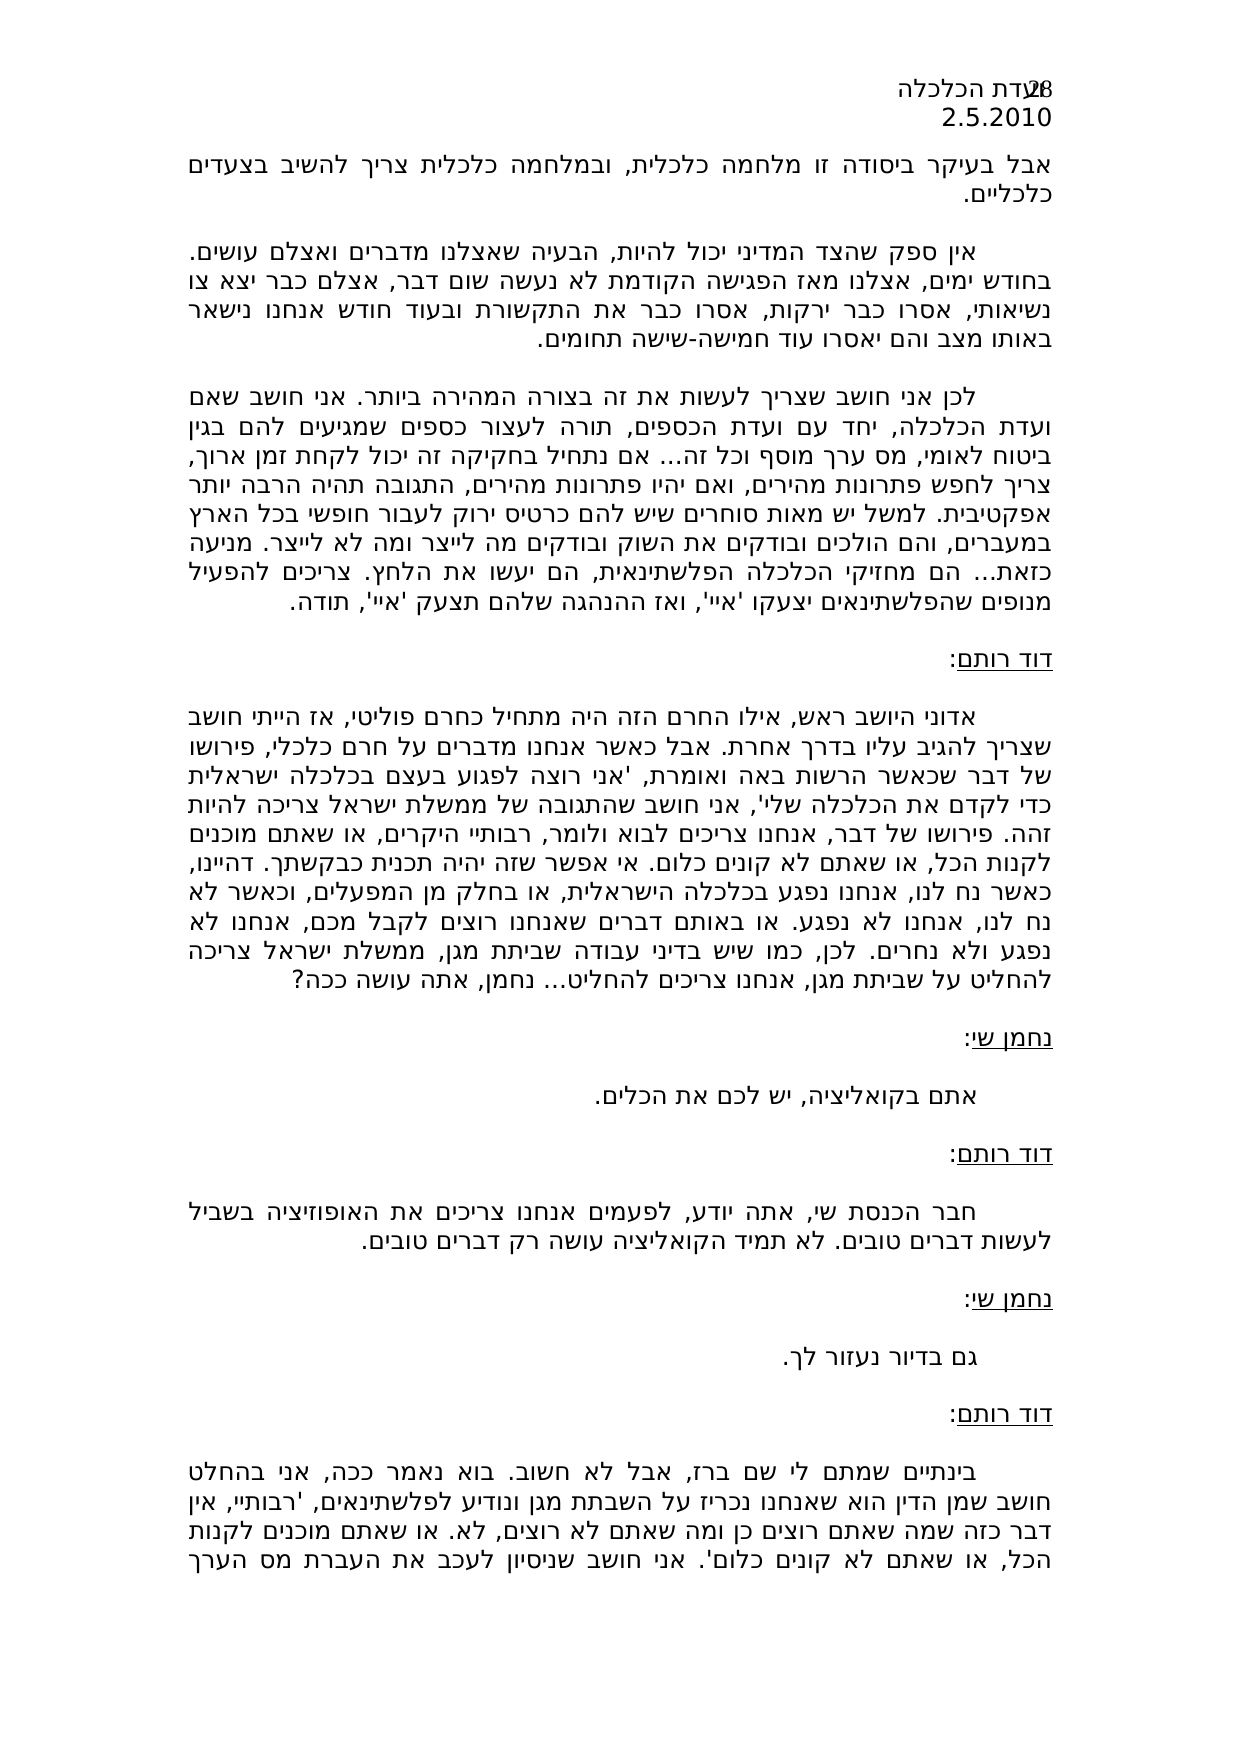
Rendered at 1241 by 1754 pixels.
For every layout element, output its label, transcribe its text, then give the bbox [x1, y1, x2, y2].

text גם בדיור נעזור לך. [187, 1342, 1053, 1371]
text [187, 1457, 1053, 1574]
text אדוני היושב ראש, אילו החרם הזה היה מתחיל כחרם פוליטי, אז הייתי חושב שצריך להגיב עליו בדרך אחרת. אבל כאשר אנחנו מדברים על חרם כלכלי, פירושו של דבר שכאשר הרשות באה ואומרת, 'אני רוצה לפגוע בעצם בכלכלה ישראלית כדי לקדם את הכלכלה שלי', אני חושב שהתגובה של ממשלת ישראל צריכה להיות זהה. פירושו של דבר, אנחנו צריכים לבוא ולומר, רבותיי היקרים, או שאתם מוכנים לקנות הכל, או שאתם לא קונים כלום. אי אפשר שזה יהיה תכנית כבקשתך. דהיינו, כאשר נח לנו, אנחנו נפגע בכלכלה הישראלית, או בחלק מן המפעלים, וכאשר לא נח לנו, אנחנו לא נפגע. או באותם דברים שאנחנו רוצים לקבל מכם, אנחנו לא נפגע ולא נחרים. לכן, כמו שיש בדיני עבודה שביתת מגן, ממשלת ישראל צריכה להחליט על שביתת מגן, אנחנו צריכים להחליט... נחמן, אתה עושה ככה? [187, 702, 1053, 994]
text דוד רותם: [187, 644, 1053, 674]
text אתם בקואליציה, יש לכם את הכלים. [187, 1081, 1053, 1110]
text לכן אני חושב שצריך לעשות את זה בצורה המהירה ביותר. אני חושב שאם ועדת הכלכלה, יחד עם ועדת הכספים, תורה לעצור כספים שמגיעים להם בגין ביטוח לאומי, מס ערך מוסף וכל זה... אם נתחיל בחקיקה זה יכול לקחת זמן ארוך, צריך לחפש פתרונות מהירים, ואם יהיו פתרונות מהירים, התגובה תהיה הרבה יותר אפקטיבית. למשל יש מאות סוחרים שיש להם כרטיס ירוק לעבור חופשי בכל הארץ במעברים, והם הולכים ובודקים את השוק ובודקים מה לייצר ומה לא לייצר. מניעה כזאת... הם מחזיקי הכלכלה הפלשתינאית, הם יעשו את הלחץ. צריכים להפעיל מנופים שהפלשתינאים יצעקו 'איי', ואז ההנהגה שלהם תצעק 'איי', תודה. [187, 382, 1053, 616]
text דוד רותם: [187, 1139, 1053, 1168]
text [187, 150, 1053, 208]
text נחמן שי: [187, 1284, 1053, 1313]
text אין ספק שהצד המדיני יכול להיות, הבעיה שאצלנו מדברים ואצלם עושים. בחודש ימים, אצלנו מאז הפגישה הקודמת לא נעשה שום דבר, אצלם כבר יצא צו נשיאותי, אסרו כבר ירקות, אסרו כבר את התקשורת ובעוד חודש אנחנו נישאר באותו מצב והם יאסרו עוד חמישה-שישה תחומים. [187, 237, 1053, 354]
text דוד רותם: [187, 1399, 1053, 1429]
text חבר הכנסת שי, אתה יודע, לפעמים אנחנו צריכים את האופוזיציה בשביל לעשות דברים טובים. לא תמיד הקואליציה עושה רק דברים טובים. [187, 1197, 1053, 1255]
text נחמן שי: [187, 1023, 1053, 1052]
